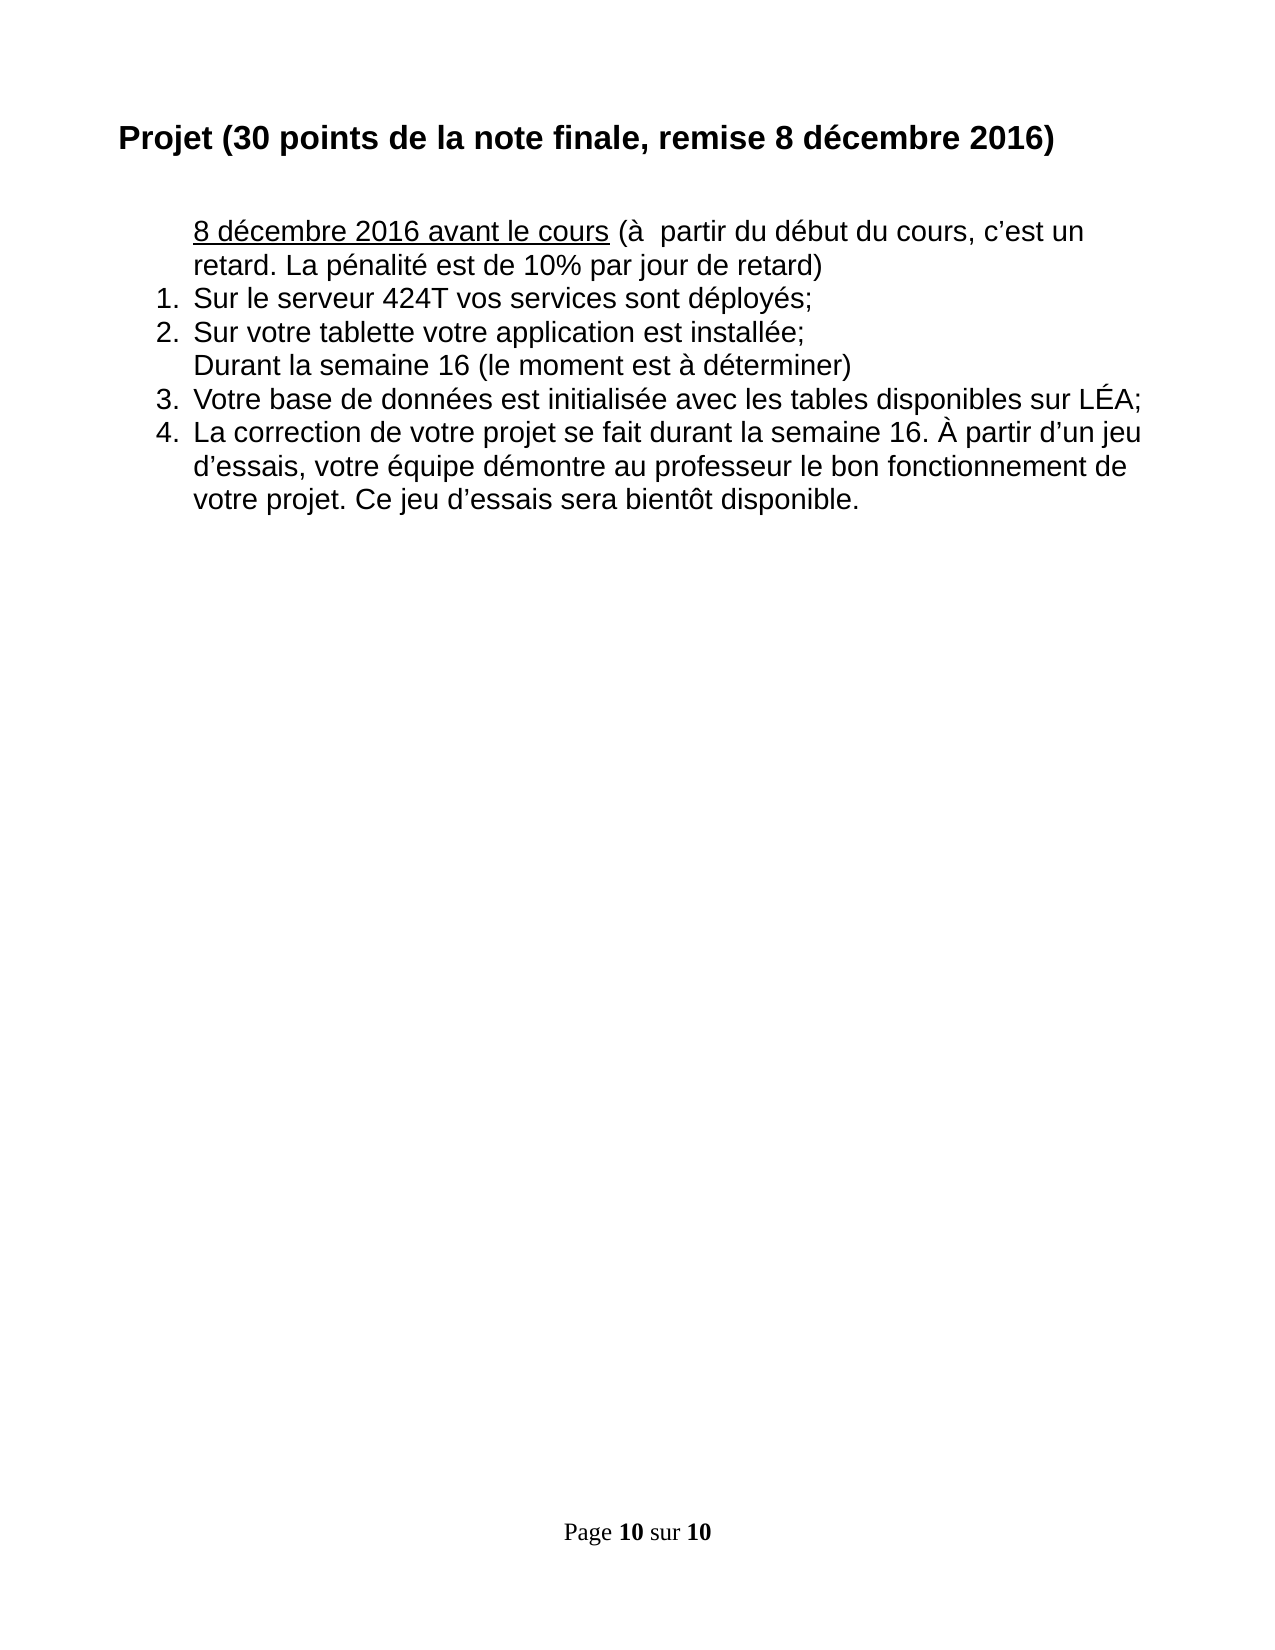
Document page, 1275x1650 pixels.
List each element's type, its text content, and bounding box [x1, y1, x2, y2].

list Sur votre tablette votre application est installée; [156, 315, 1157, 348]
list La correction de votre projet se fait durant la semaine 16. À partir d’un jeu d’essais, votre équipe démontre au professeur le bon fonctionnement de votre projet. Ce jeu d’essais sera bientôt disponible. [156, 415, 1157, 516]
text 8 décembre 2016 avant le cours (à partir du début du cours, c’est un retard. La pénalité est de 10% par jour de retard) [193, 214, 1157, 281]
text Projet (30 points de la note finale, remise 8 décembre 2016) [118, 118, 1157, 157]
list Votre base de données est initialisée avec les tables disponibles sur LÉA; [156, 382, 1157, 415]
list Sur le serveur 424T vos services sont déployés; [156, 281, 1157, 315]
text Durant la semaine 16 (le moment est à déterminer) [193, 348, 1157, 382]
